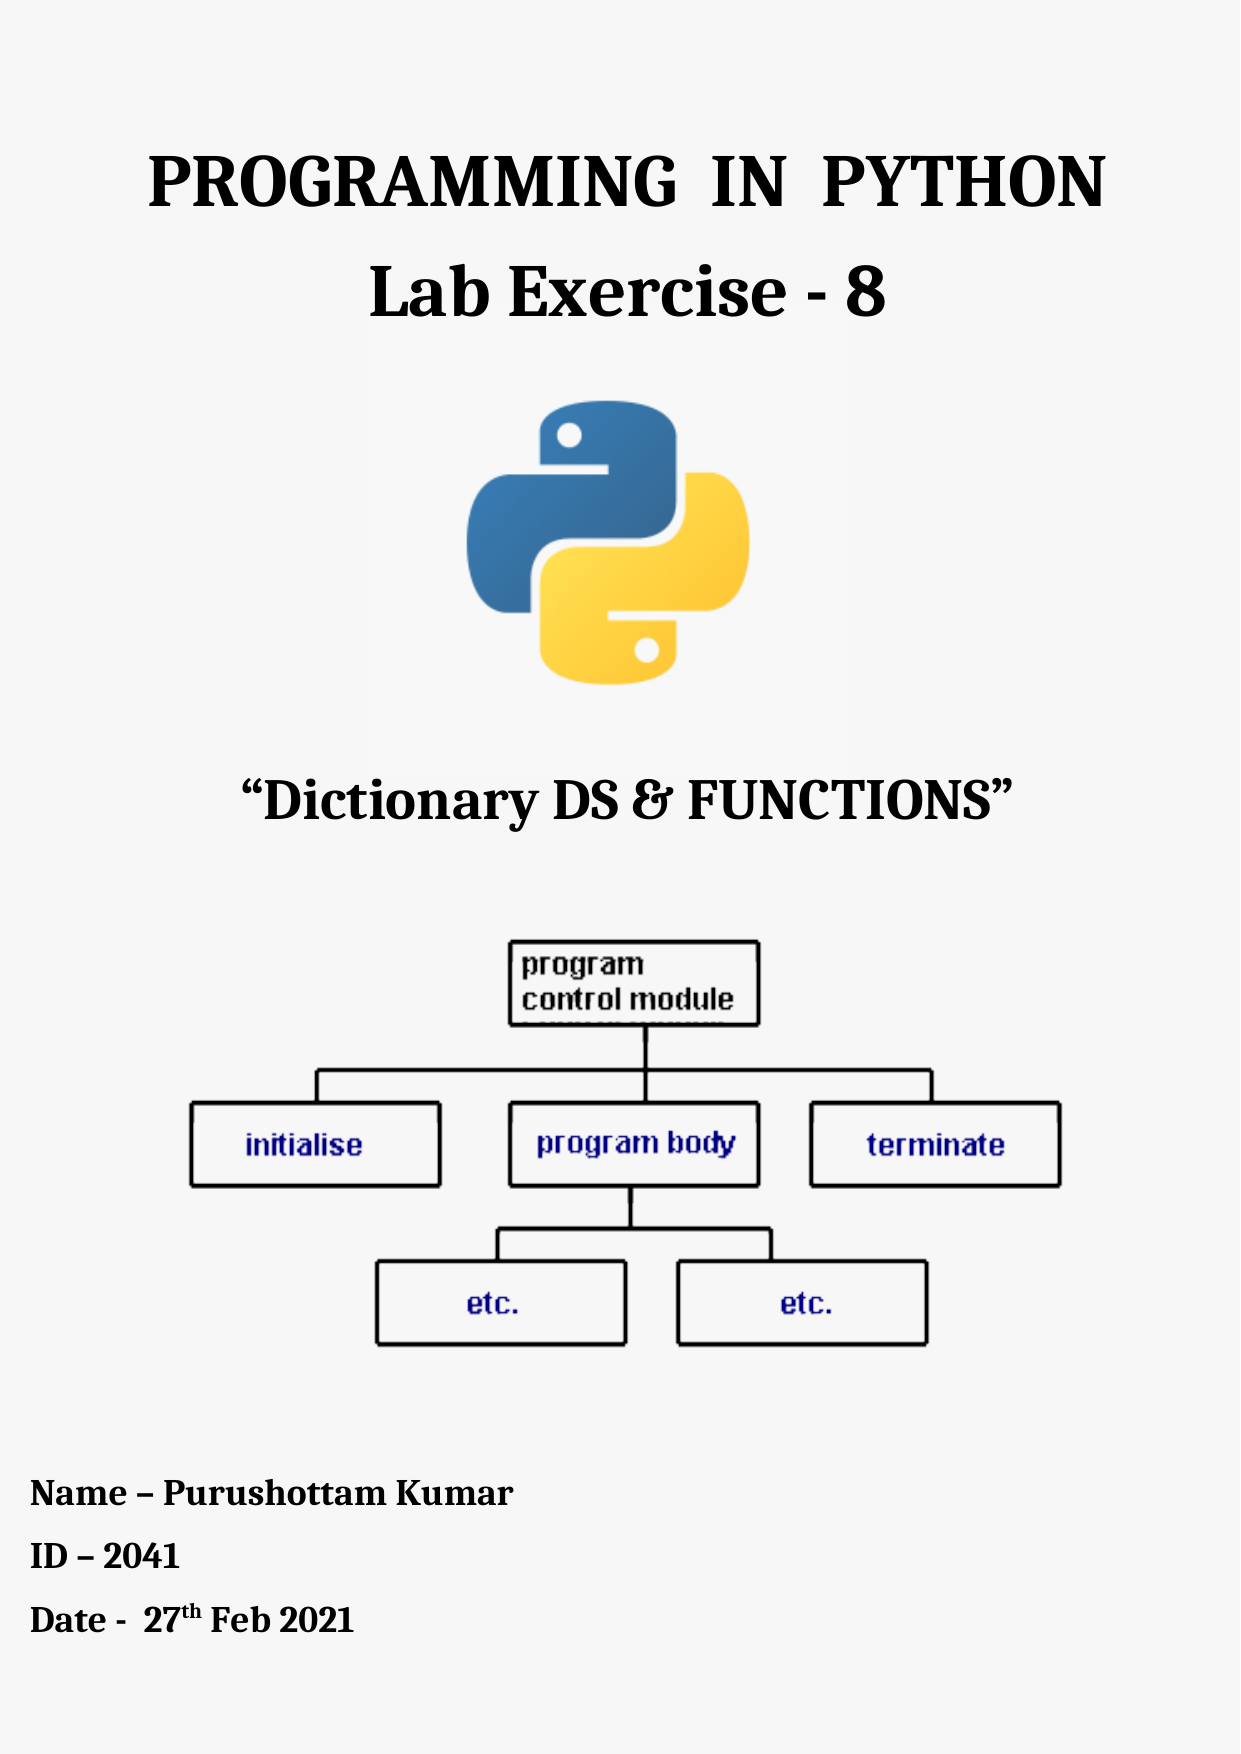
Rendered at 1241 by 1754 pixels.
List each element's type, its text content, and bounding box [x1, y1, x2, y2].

picture [167, 920, 1088, 1365]
text Name – Purushottam Kumar [29, 1472, 1226, 1515]
text Date - 27th Feb 2021 [29, 1598, 1226, 1642]
text “Dictionary DS & FUNCTIONS” [29, 767, 1226, 834]
text Lab Exercise - 8 [29, 249, 1226, 335]
text PROGRAMMING IN PYTHON [29, 139, 1226, 226]
picture [368, 335, 847, 767]
text ID – 2041 [29, 1535, 1226, 1578]
